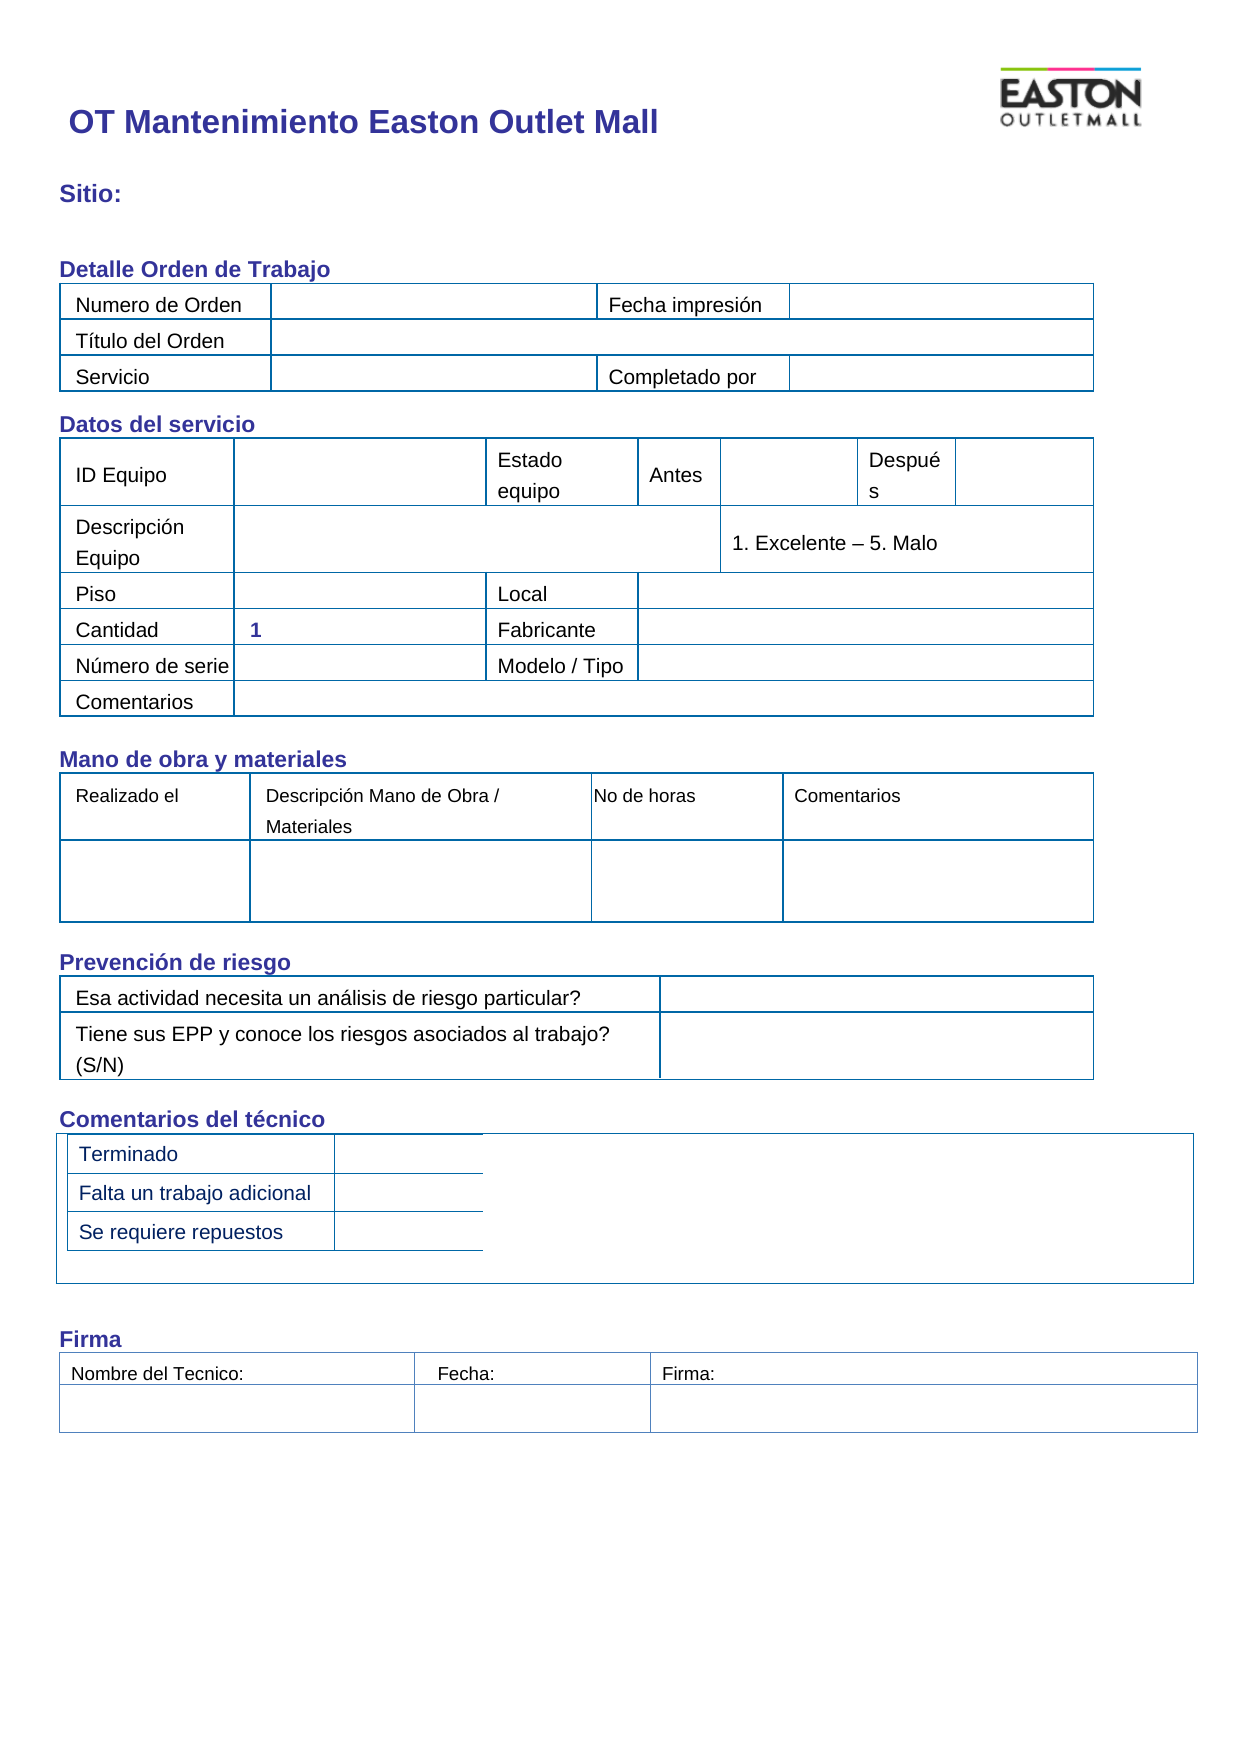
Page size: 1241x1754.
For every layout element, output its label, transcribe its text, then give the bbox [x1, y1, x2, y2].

table_cell Cantidad [61, 609, 233, 643]
text Prevención de riesgo [59, 949, 1093, 975]
table_cell [790, 356, 1093, 390]
table_cell [651, 1385, 1197, 1432]
table_header Fecha: [415, 1353, 650, 1384]
table_header Descripción Mano de Obra / Materiales [251, 774, 591, 839]
table_cell Completado por [598, 356, 789, 390]
table_cell [639, 609, 1093, 643]
table_cell Título del Orden [61, 320, 270, 354]
table_header Firma: [651, 1353, 1197, 1384]
text Mano de obra y materiales [59, 746, 1093, 772]
table_header ID Equipo [61, 439, 233, 504]
table_cell [592, 841, 782, 921]
table_cell [235, 645, 485, 679]
table_header No de horas [592, 774, 782, 839]
table_cell Comentarios [61, 681, 233, 715]
table_cell [272, 356, 596, 390]
table_header Después [858, 439, 955, 504]
table_header [956, 439, 1093, 504]
table_header Antes [639, 439, 720, 504]
table_cell [235, 573, 485, 608]
text Sitio: [59, 179, 1093, 208]
table_cell Modelo / Tipo [487, 645, 637, 679]
table_header Numero de Orden [61, 284, 270, 318]
table_cell [235, 506, 720, 572]
table_cell 1 [235, 609, 485, 643]
table_header [661, 977, 1093, 1011]
table_cell Descripción Equipo [61, 506, 233, 572]
table_header [235, 439, 485, 504]
table_cell [639, 573, 1093, 608]
table_header Estado equipo [487, 439, 637, 504]
text OT Mantenimiento Easton Outlet Mall [59, 102, 1093, 141]
table_header Esa actividad necesita un análisis de riesgo particular? [61, 977, 659, 1011]
table_cell Servicio [61, 356, 270, 390]
table_cell Local [487, 573, 637, 608]
text Datos del servicio [59, 411, 1093, 437]
table_cell Fabricante [487, 609, 637, 643]
table_cell Piso [61, 573, 233, 608]
table_header [57, 1134, 1193, 1283]
table_header Realizado el [61, 774, 249, 839]
table_cell 1. Excelente – 5. Malo [721, 506, 1093, 572]
text Detalle Orden de Trabajo [59, 256, 1093, 282]
table_header [721, 439, 857, 504]
table_cell Tiene sus EPP y conoce los riesgos asociados al trabajo? (S/N) [61, 1013, 659, 1078]
text Comentarios del técnico [59, 1106, 1093, 1133]
table_header Fecha impresión [598, 284, 789, 318]
table_header [790, 284, 1093, 318]
text Firma [59, 1326, 1093, 1352]
table_header Nombre del Tecnico: [60, 1353, 414, 1384]
table_cell [235, 681, 1093, 715]
table_cell [639, 645, 1093, 679]
table_header [272, 284, 596, 318]
picture [993, 58, 1152, 140]
table_cell [61, 841, 249, 921]
table_header Comentarios [784, 774, 1093, 839]
table_cell [661, 1013, 1093, 1078]
table_cell Número de serie [61, 645, 233, 679]
table_cell [251, 841, 591, 921]
table_cell [784, 841, 1093, 921]
table_cell [415, 1385, 650, 1432]
table_cell [272, 320, 1093, 354]
table_cell [60, 1385, 414, 1432]
